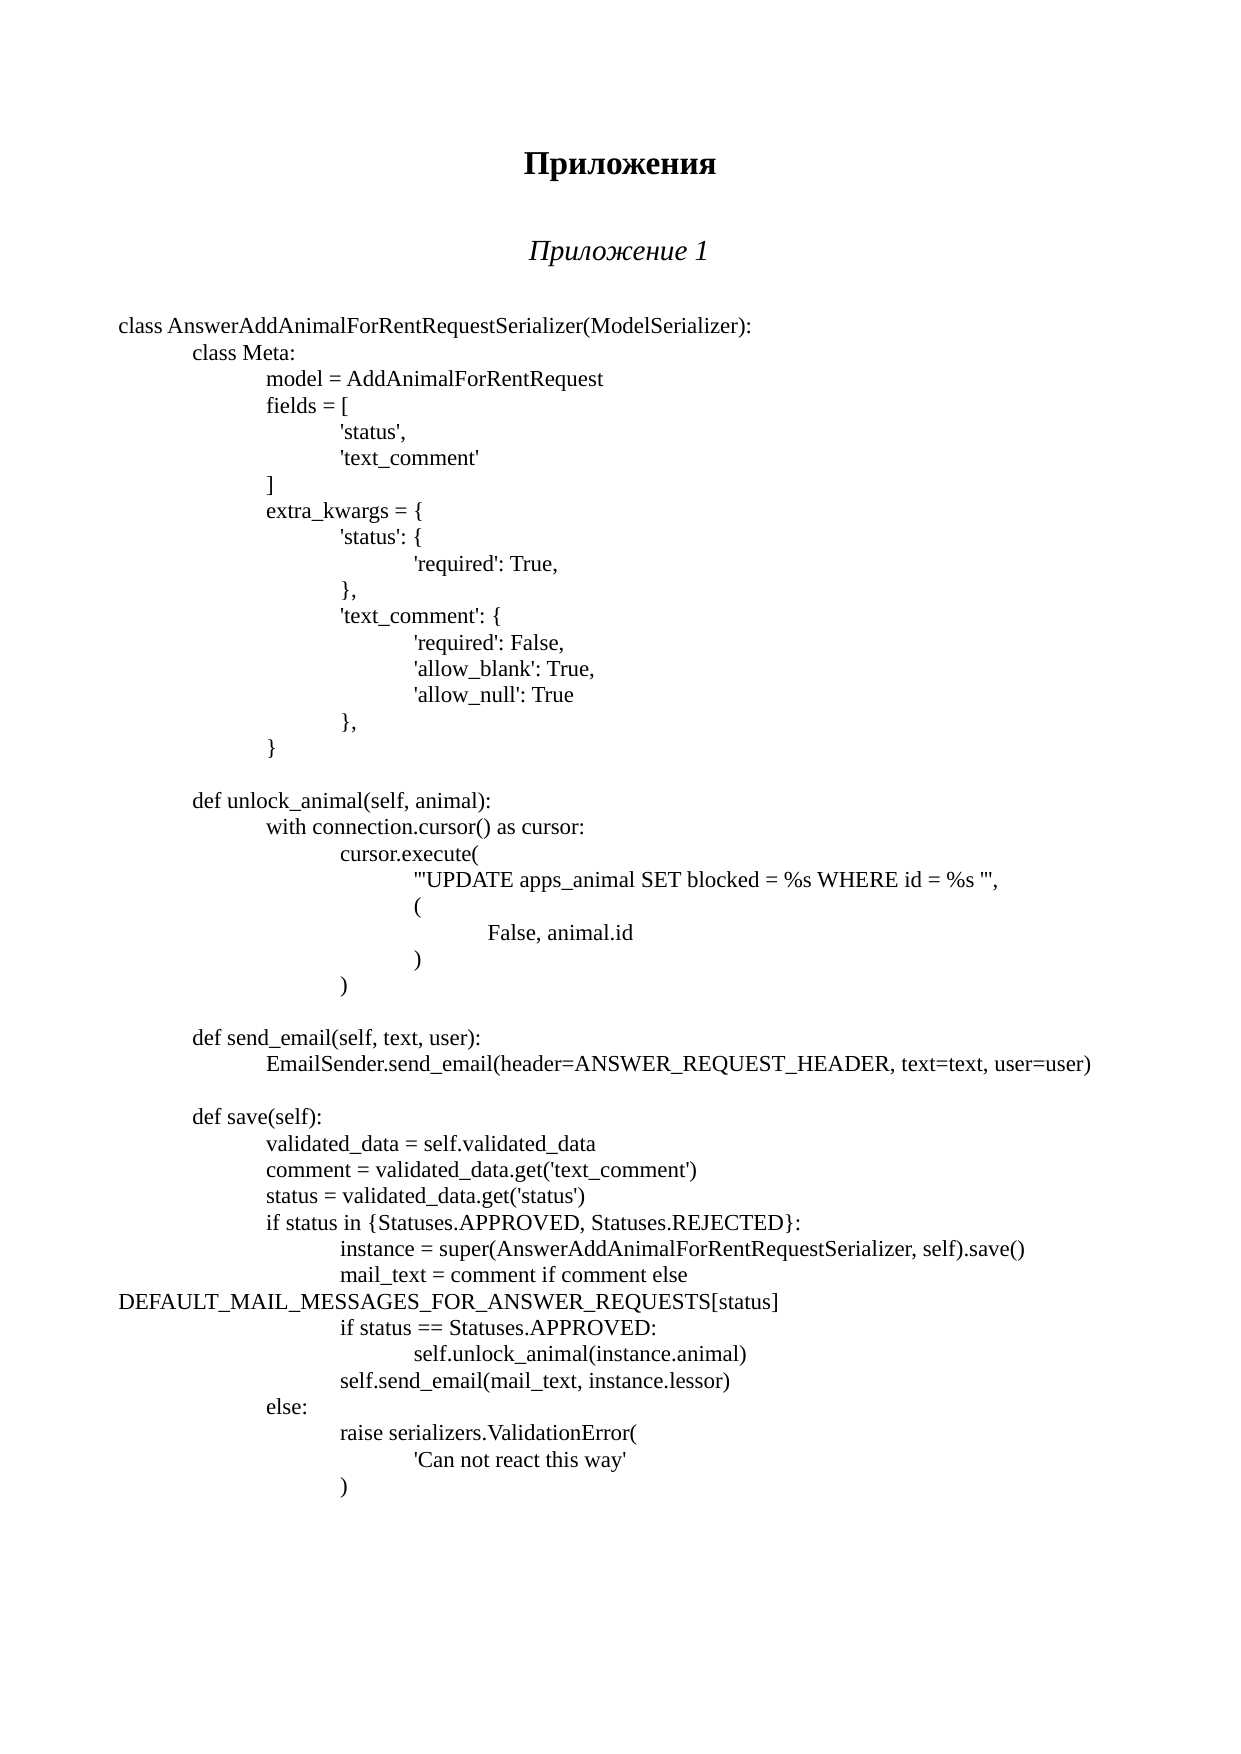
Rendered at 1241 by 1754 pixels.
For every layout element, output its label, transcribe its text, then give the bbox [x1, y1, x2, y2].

text status = validated_data.get('status') [118, 1182, 1122, 1209]
text ( [118, 892, 1122, 919]
text if status == Statuses.APPROVED: [118, 1314, 1122, 1340]
text def save(self): [118, 1103, 1122, 1129]
text } [118, 734, 1122, 761]
text comment = validated_data.get('text_comment') [118, 1156, 1122, 1182]
text else: [118, 1393, 1122, 1419]
text with connection.cursor() as cursor: [118, 813, 1122, 840]
text ] [118, 471, 1122, 497]
text raise serializers.ValidationError( [118, 1419, 1122, 1446]
text self.unlock_animal(instance.animal) [118, 1340, 1122, 1367]
text }, [118, 576, 1122, 602]
text def send_email(self, text, user): [118, 1024, 1122, 1051]
text extra_kwargs = { [118, 497, 1122, 523]
text 'status': { [118, 523, 1122, 550]
text self.send_email(mail_text, instance.lessor) [118, 1367, 1122, 1393]
text mail_text = comment if comment else DEFAULT_MAIL_MESSAGES_FOR_ANSWER_REQUESTS[status] [118, 1261, 1122, 1314]
text model = AddAnimalForRentRequest [118, 365, 1122, 392]
text if status in {Statuses.APPROVED, Statuses.REJECTED}: [118, 1209, 1122, 1235]
text def unlock_animal(self, animal): [118, 787, 1122, 813]
text 'required': False, [118, 629, 1122, 655]
text instance = super(AnswerAddAnimalForRentRequestSerializer, self).save() [118, 1235, 1122, 1261]
text EmailSender.send_email(header=ANSWER_REQUEST_HEADER, text=text, user=user) [118, 1051, 1122, 1077]
text 'allow_blank': True, [118, 655, 1122, 682]
text cursor.execute( [118, 840, 1122, 866]
text 'text_comment' [118, 444, 1122, 471]
text fields = [ [118, 392, 1122, 418]
text validated_data = self.validated_data [118, 1129, 1122, 1156]
text ) [118, 971, 1122, 998]
text 'status', [118, 418, 1122, 444]
text class AnswerAddAnimalForRentRequestSerializer(ModelSerializer): [118, 313, 1122, 339]
text 'allow_null': True [118, 682, 1122, 708]
text ) [118, 1472, 1122, 1498]
subtitle Приложение 1 [118, 233, 1122, 267]
text ) [118, 945, 1122, 971]
text 'text_comment': { [118, 602, 1122, 629]
text 'Can not react this way' [118, 1446, 1122, 1472]
text 'required': True, [118, 550, 1122, 576]
text class Meta: [118, 339, 1122, 365]
text False, animal.id [118, 919, 1122, 945]
text }, [118, 708, 1122, 734]
subtitle Приложения [118, 143, 1122, 181]
text '''UPDATE apps_animal SET blocked = %s WHERE id = %s ''', [118, 866, 1122, 892]
